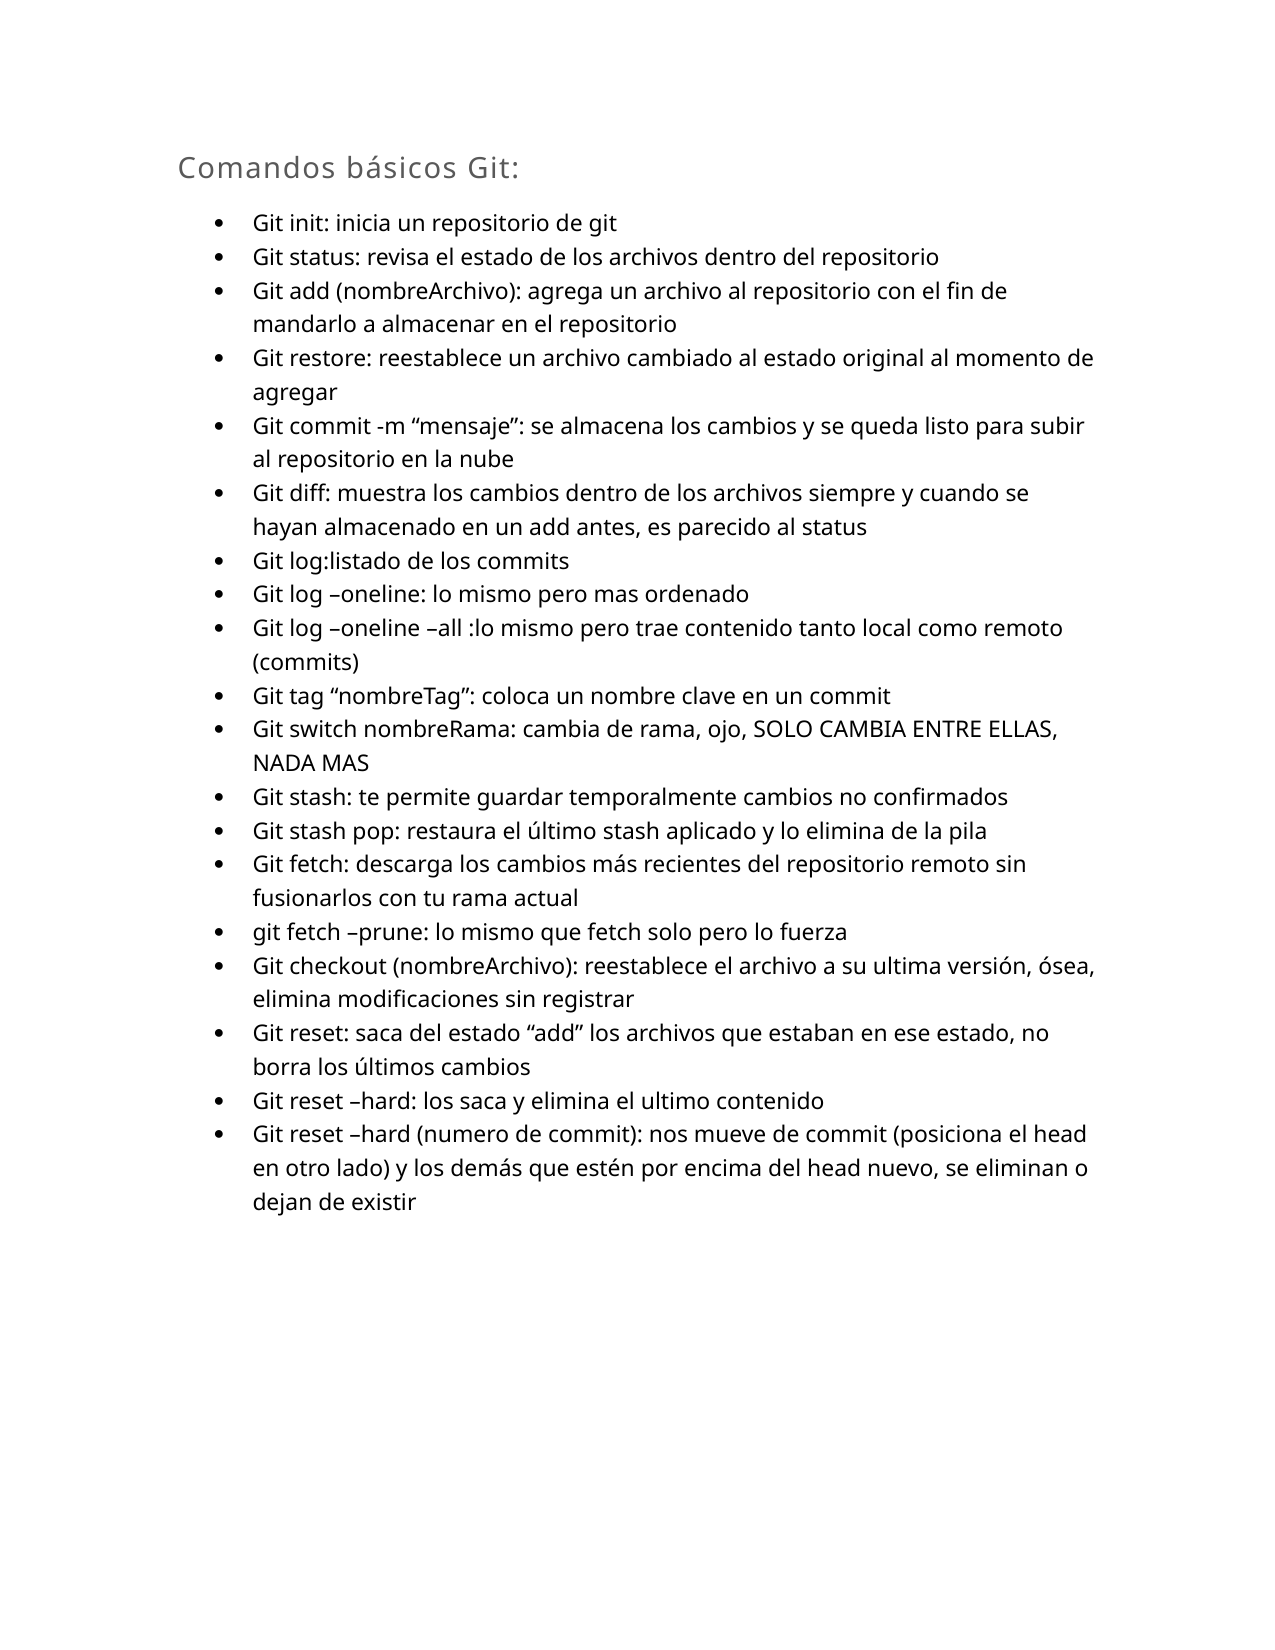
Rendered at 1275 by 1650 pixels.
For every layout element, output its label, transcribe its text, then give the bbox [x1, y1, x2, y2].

list Git reset –hard: los saca y elimina el ultimo contenido [215, 1084, 1098, 1116]
list Git init: inicia un repositorio de git [215, 207, 1098, 238]
list Git reset –hard (numero de commit): nos mueve de commit (posiciona el head en otro lado) y los demás que estén por encima del head nuevo, se eliminan o dejan de existir [215, 1118, 1098, 1217]
list Git checkout (nombreArchivo): reestablece el archivo a su ultima versión, ósea, elimina modificaciones sin registrar [215, 949, 1098, 1014]
list Git log –oneline –all :lo mismo pero trae contenido tanto local como remoto (commits) [215, 612, 1098, 677]
list Git reset: saca del estado “add” los archivos que estaban en ese estado, no borra los últimos cambios [215, 1017, 1098, 1082]
list Git restore: reestablece un archivo cambiado al estado original al momento de agregar [215, 342, 1098, 407]
list Git add (nombreArchivo): agrega un archivo al repositorio con el fin de mandarlo a almacenar en el repositorio [215, 274, 1098, 339]
list Git log:listado de los commits [215, 544, 1098, 576]
list Git fetch: descarga los cambios más recientes del repositorio remoto sin fusionarlos con tu rama actual [215, 848, 1098, 913]
list Git stash pop: restaura el último stash aplicado y lo elimina de la pila [215, 814, 1098, 846]
list Git switch nombreRama: cambia de rama, ojo, SOLO CAMBIA ENTRE ELLAS, NADA MAS [215, 713, 1098, 778]
list Git diff: muestra los cambios dentro de los archivos siempre y cuando se hayan almacenado en un add antes, es parecido al status [215, 477, 1098, 542]
list git fetch –prune: lo mismo que fetch solo pero lo fuerza [215, 916, 1098, 947]
list Git status: revisa el estado de los archivos dentro del repositorio [215, 241, 1098, 272]
list Git commit -m “mensaje”: se almacena los cambios y se queda listo para subir al repositorio en la nube [215, 409, 1098, 474]
list Git tag “nombreTag”: coloca un nombre clave en un commit [215, 679, 1098, 711]
list Git log –oneline: lo mismo pero mas ordenado [215, 578, 1098, 609]
list Git stash: te permite guardar temporalmente cambios no confirmados [215, 781, 1098, 812]
subtitle Comandos básicos Git: [177, 148, 1098, 187]
